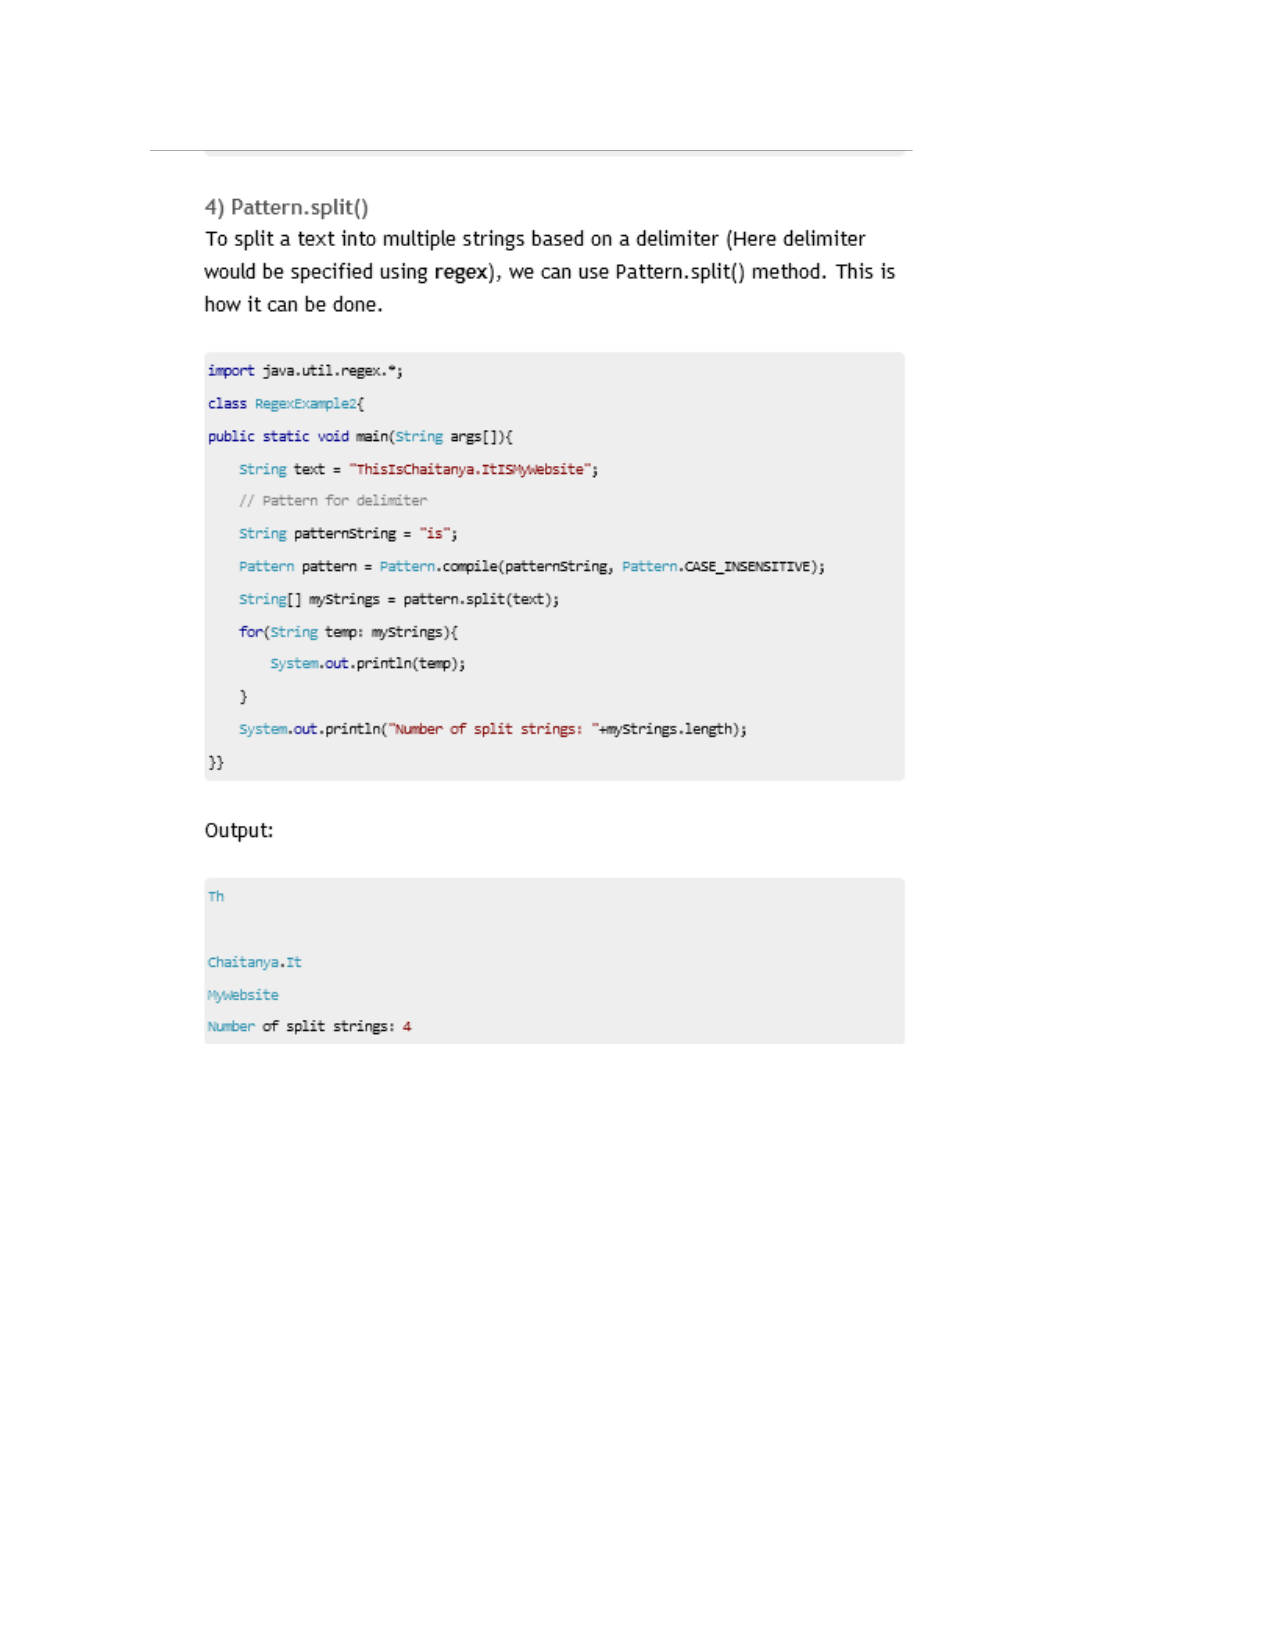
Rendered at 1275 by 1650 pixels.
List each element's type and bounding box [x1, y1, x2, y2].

picture [150, 150, 913, 1044]
